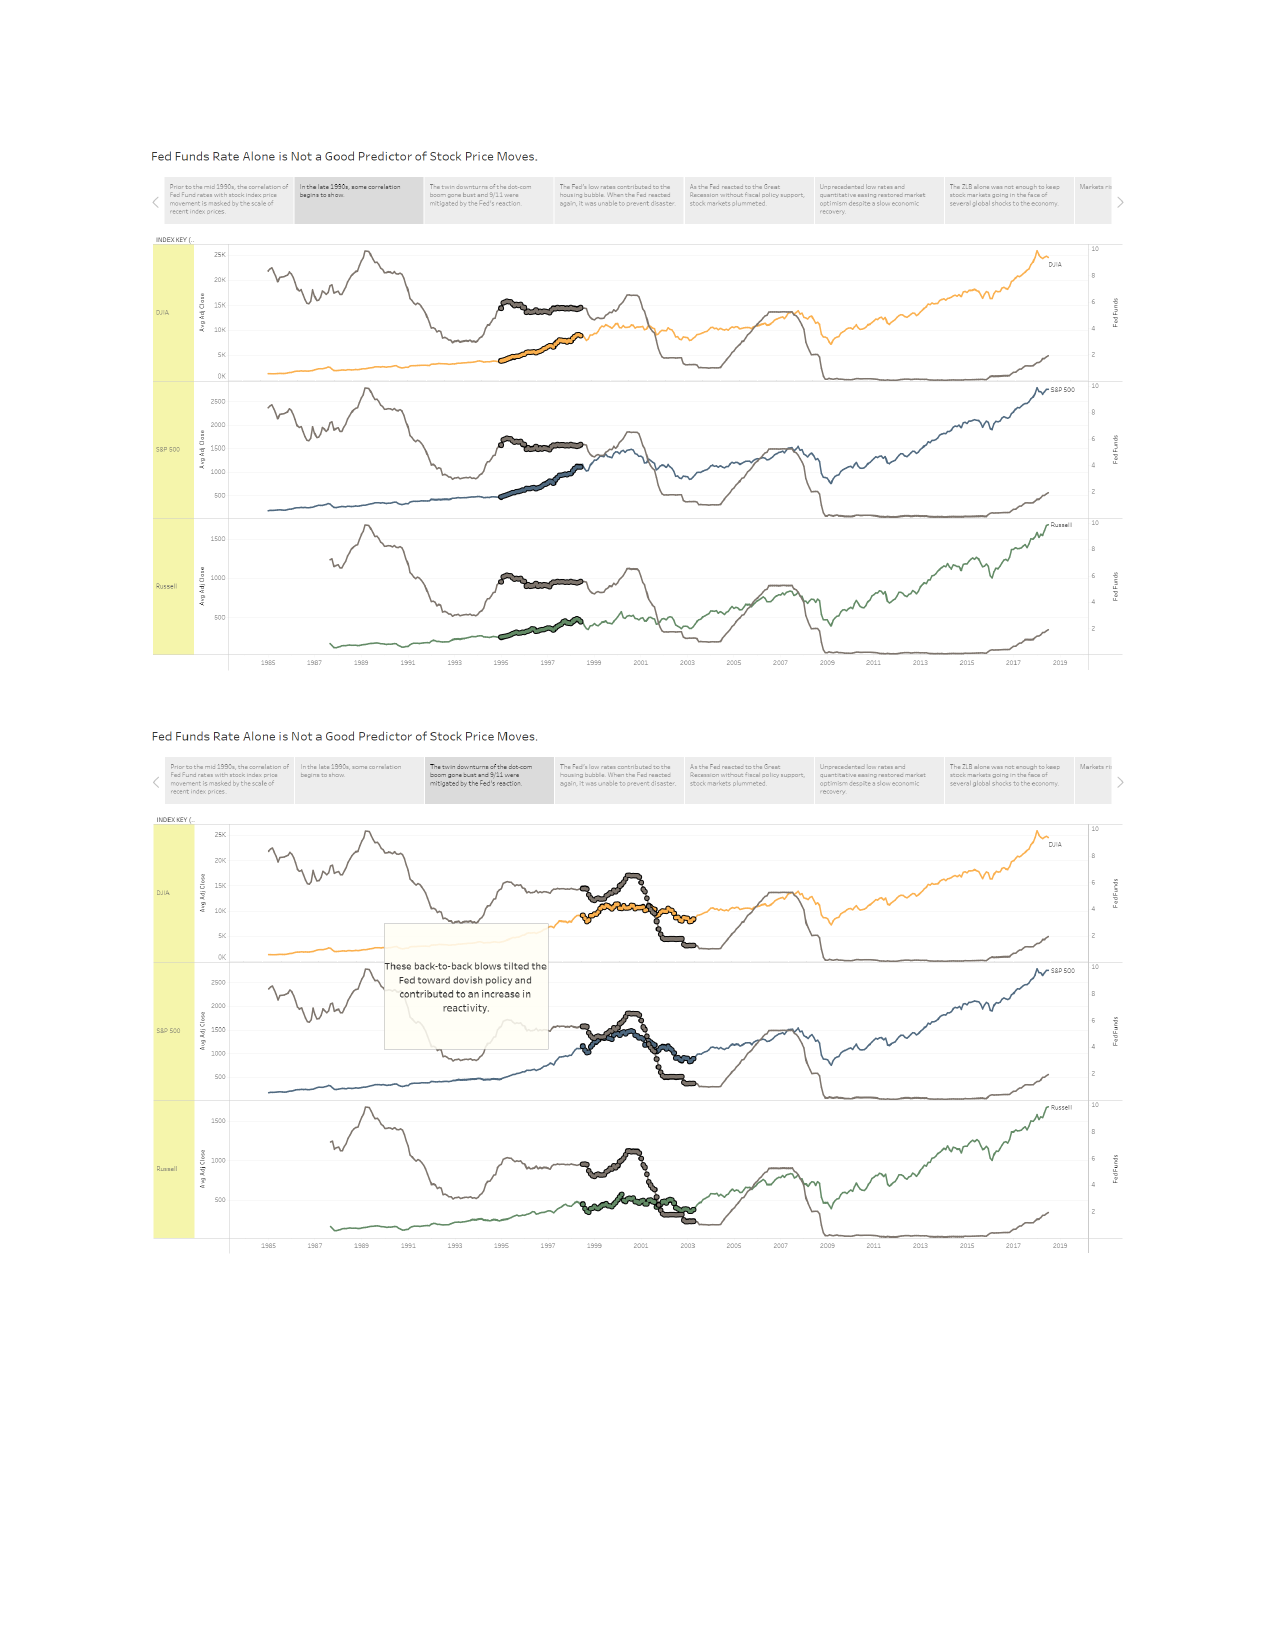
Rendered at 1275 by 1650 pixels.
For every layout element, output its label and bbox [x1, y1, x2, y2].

picture [150, 729, 1125, 1255]
picture [150, 150, 1125, 674]
